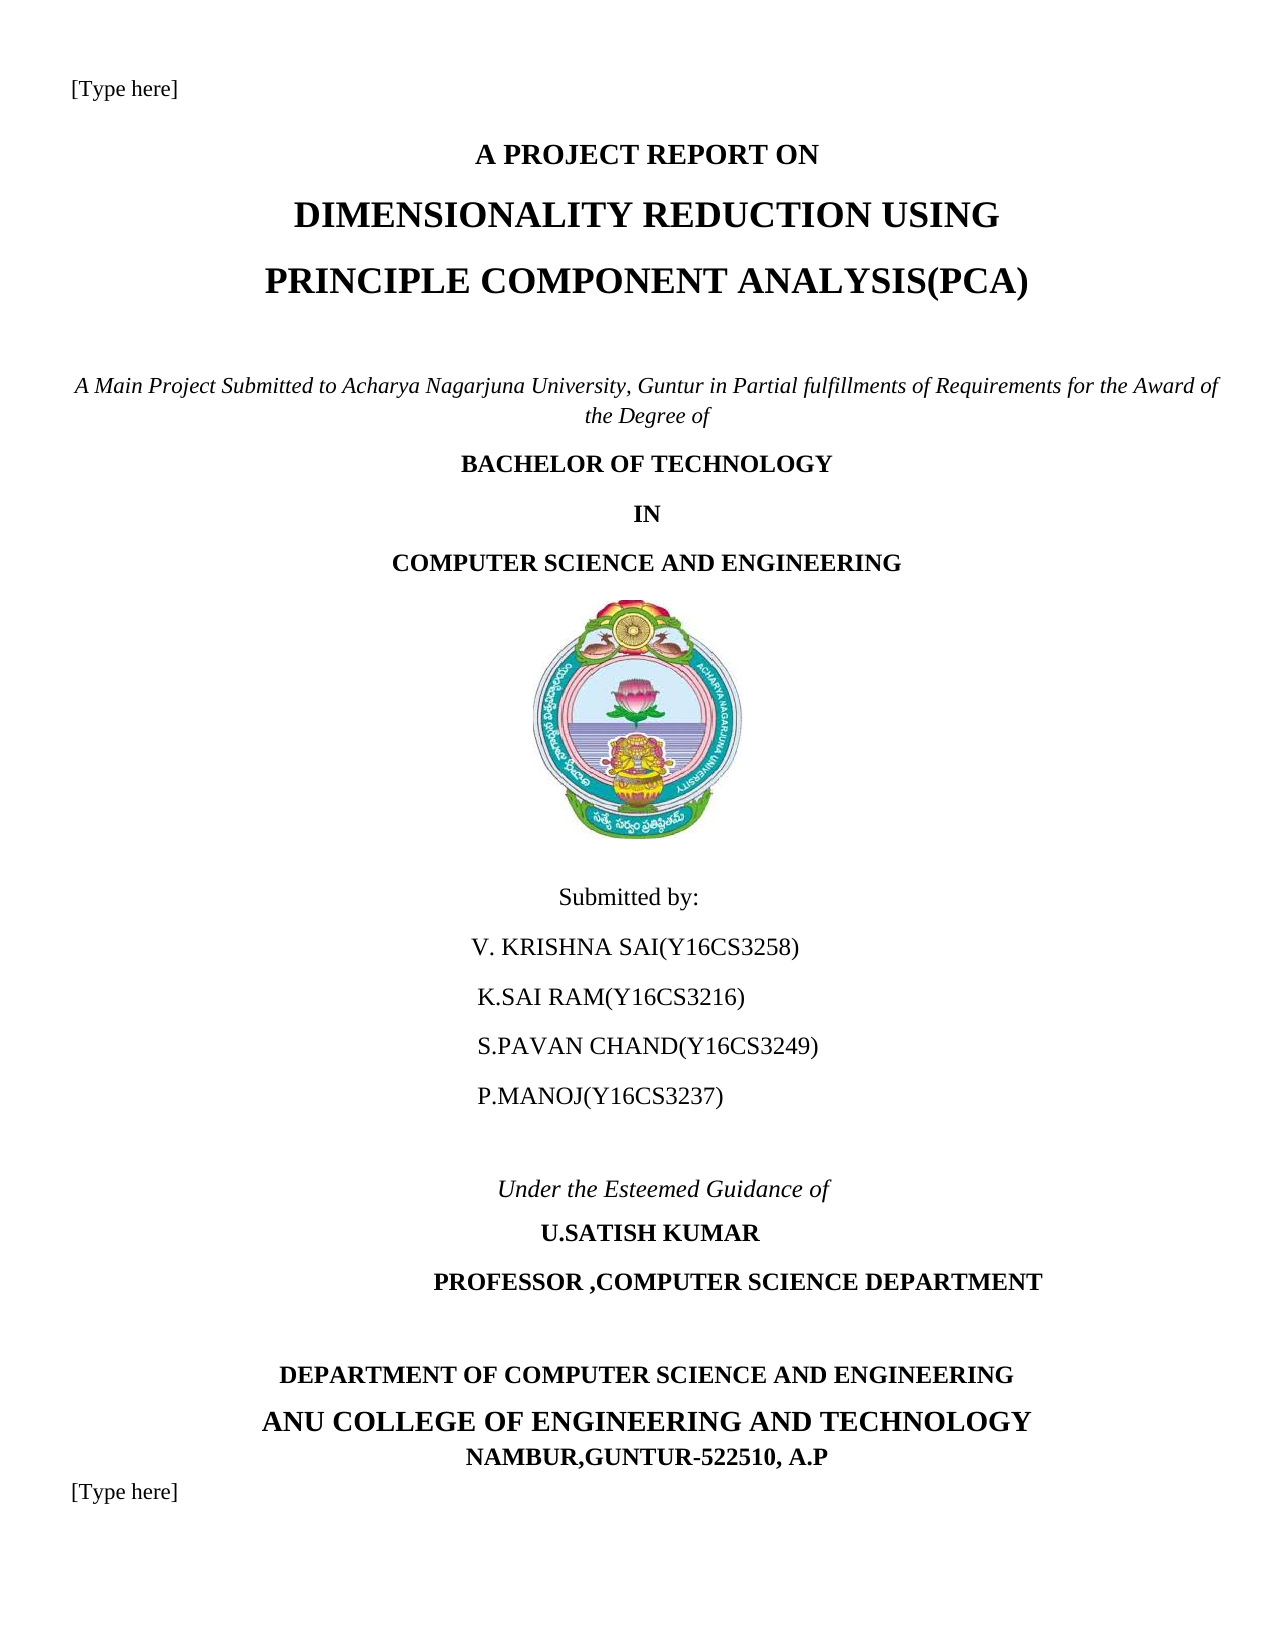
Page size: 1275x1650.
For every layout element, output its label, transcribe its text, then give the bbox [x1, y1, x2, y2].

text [71, 1360, 1223, 1389]
text Under the Esteemed Guidance of [71, 1174, 1223, 1203]
text V. KRISHNA SAI(Y16CS3258) [71, 932, 1223, 961]
text COMPUTER SCIENCE AND ENGINEERING [71, 548, 1223, 577]
text P.MANOJ(Y16CS3237) [71, 1081, 1223, 1110]
picture [532, 600, 743, 839]
text NAMBUR,GUNTUR-522510, A.P [71, 1442, 1223, 1471]
text DIMENSIONALITY REDUCTION USING [71, 193, 1223, 236]
text K.SAI RAM(Y16CS3216) [71, 982, 1223, 1010]
text A PROJECT REPORT ON [71, 137, 1223, 171]
text Submitted by: [71, 882, 1223, 911]
text A Main Project Submitted to Acharya Nagarjuna University, Guntur in Partial fulfillments of Requirements for the Award of the Degree of [71, 372, 1223, 429]
text IN [71, 499, 1223, 528]
text U.SATISH KUMAR [71, 1218, 1223, 1246]
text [71, 1404, 1223, 1437]
text PROFESSOR ,COMPUTER SCIENCE DEPARTMENT [71, 1267, 1223, 1296]
text BACHELOR OF TECHNOLOGY [71, 449, 1223, 478]
text S.PAVAN CHAND(Y16CS3249) [71, 1031, 1223, 1060]
text PRINCIPLE COMPONENT ANALYSIS(PCA) [71, 259, 1223, 302]
